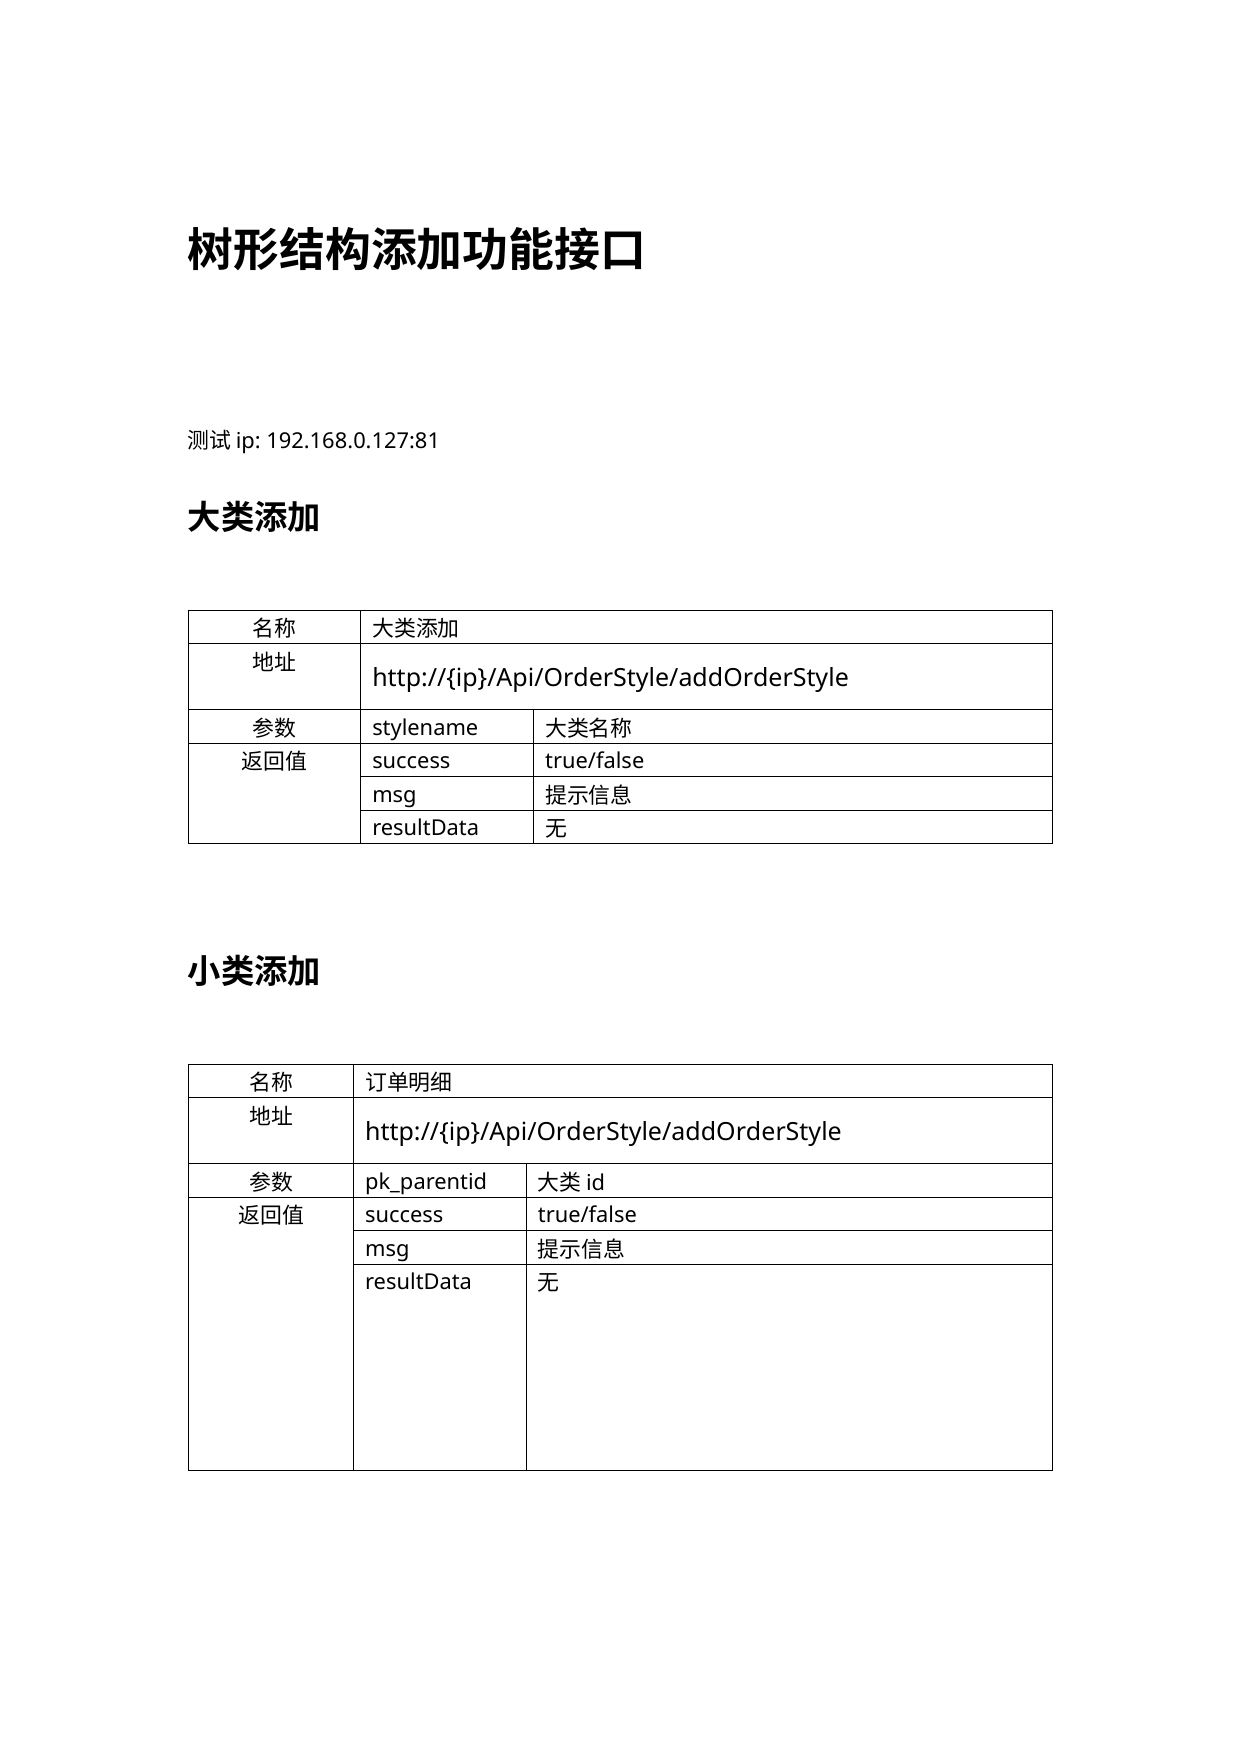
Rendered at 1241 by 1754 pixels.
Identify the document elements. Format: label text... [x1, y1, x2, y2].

table_cell 提示信息 [527, 1231, 1052, 1264]
table_cell resultData [354, 1265, 526, 1470]
table_cell 无 [527, 1265, 1052, 1470]
table_header 名称 [189, 1065, 353, 1097]
table_cell 提示信息 [534, 777, 1052, 810]
subtitle 小类添加 [187, 936, 1053, 1001]
table_cell 大类id [527, 1164, 1052, 1197]
table_header 大类添加 [361, 611, 1052, 643]
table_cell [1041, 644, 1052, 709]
table_cell 无 [534, 811, 1052, 843]
table_cell 返回值 [189, 1198, 353, 1470]
table_cell 地址 [189, 1098, 353, 1163]
table_cell success [354, 1198, 526, 1230]
table_cell stylename [361, 710, 533, 743]
table_cell 返回值 [189, 744, 360, 843]
subtitle 树形结构添加功能接口 [187, 197, 1053, 295]
table_cell success [361, 744, 533, 776]
subtitle 大类添加 [187, 482, 1053, 547]
text 测试ip: 192.168.0.127:81 [187, 423, 1053, 455]
table_cell 参数 [189, 710, 360, 743]
table_cell true/false [534, 744, 1052, 776]
table_header 名称 [189, 611, 360, 643]
table_cell msg [361, 777, 533, 810]
table_cell pk_parentid [354, 1164, 526, 1197]
table_cell true/false [527, 1198, 1052, 1230]
table_header 订单明细 [354, 1065, 1052, 1097]
table_cell resultData [361, 811, 533, 843]
table_cell msg [354, 1231, 526, 1264]
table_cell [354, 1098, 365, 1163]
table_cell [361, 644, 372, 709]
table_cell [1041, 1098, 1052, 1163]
table_cell 参数 [189, 1164, 353, 1197]
table_cell 地址 [189, 644, 360, 709]
table_cell 大类名称 [534, 710, 1052, 743]
